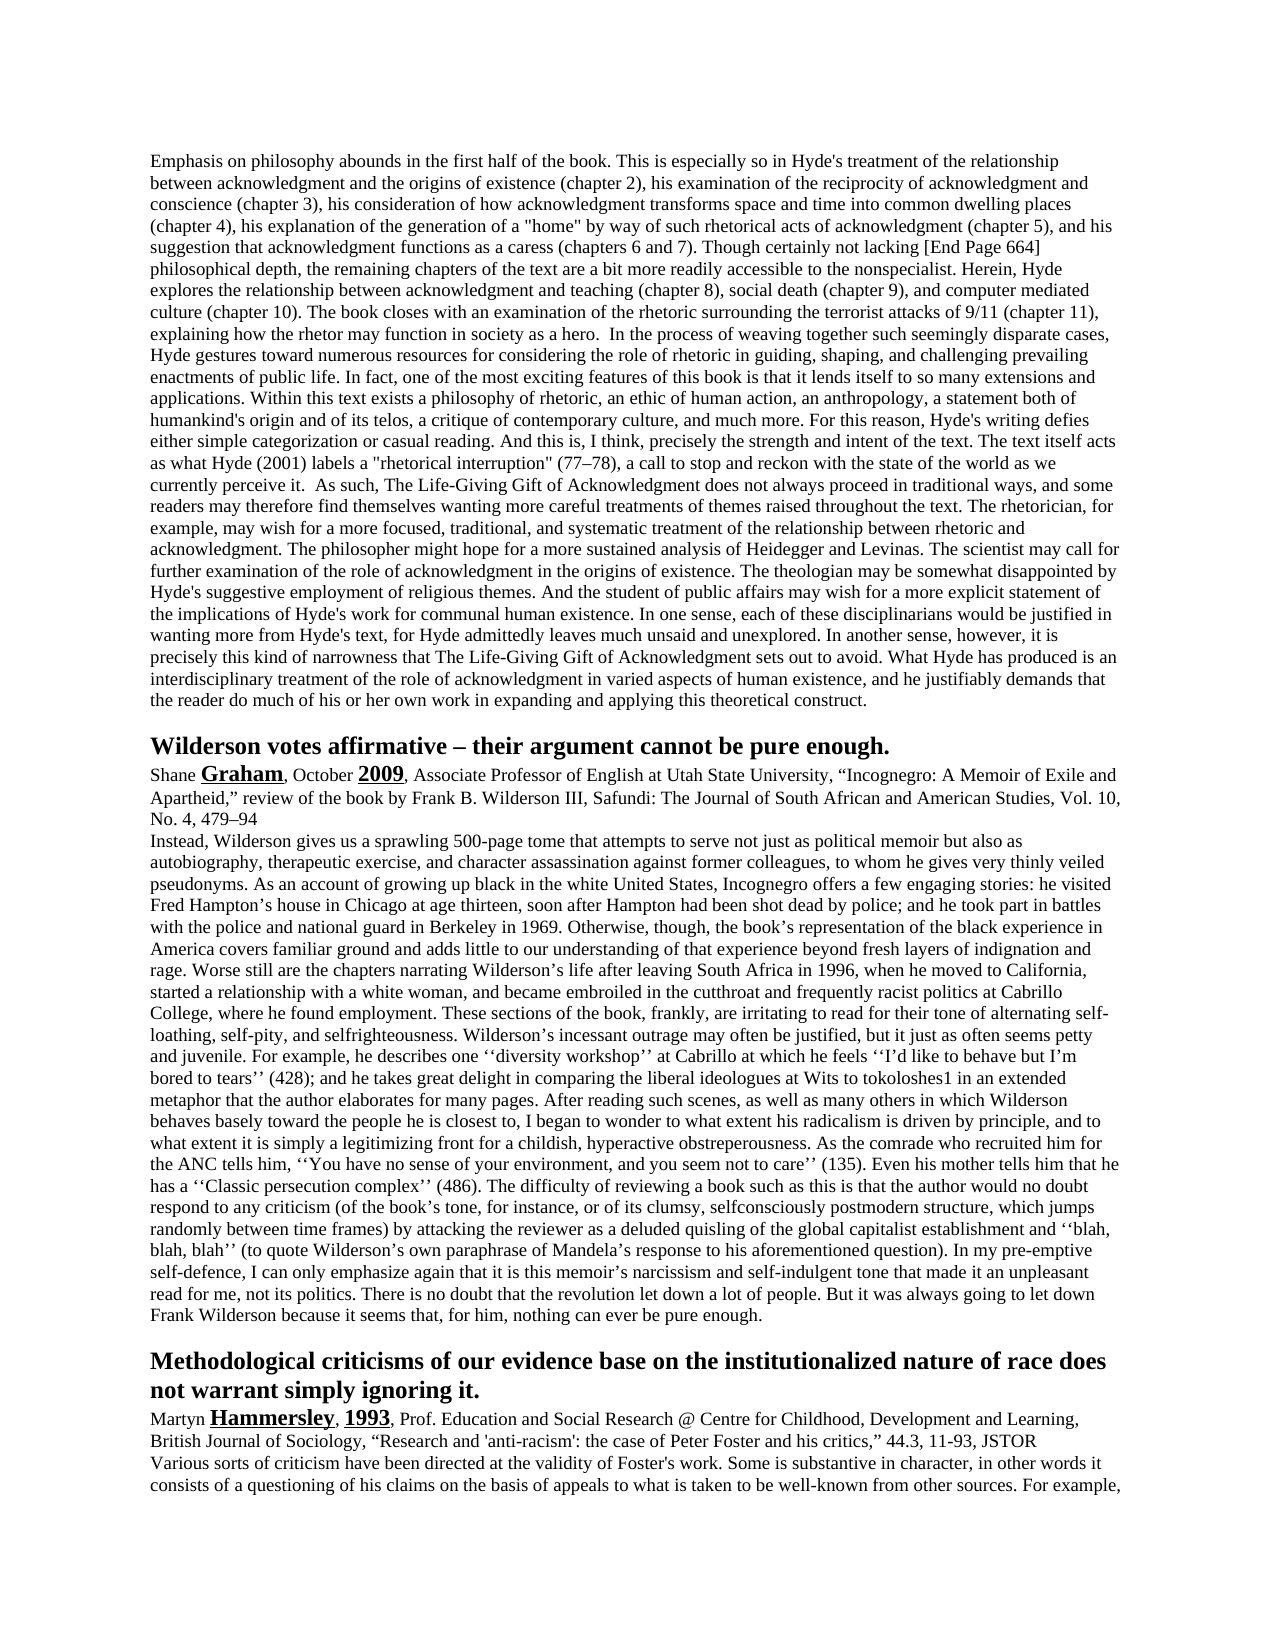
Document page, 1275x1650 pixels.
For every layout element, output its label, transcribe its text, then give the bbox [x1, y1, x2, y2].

subtitle Methodological criticisms of our evidence base on the institutionalized nature of race does not warrant simply ignoring it. [150, 1346, 1125, 1404]
subtitle Wilderson votes affirmative – their argument cannot be pure enough. [150, 731, 1125, 760]
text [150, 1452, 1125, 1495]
text Instead, Wilderson gives us a sprawling 500-page tome that attempts to serve not just as political memoir but also as autobiography, therapeutic exercise, and character assassination against former colleagues, to whom he gives very thinly veiled pseudonyms. As an account of growing up black in the white United States, Incognegro offers a few engaging stories: he visited Fred Hampton’s house in Chicago at age thirteen, soon after Hampton had been shot dead by police; and he took part in battles with the police and national guard in Berkeley in 1969. Otherwise, though, the book’s representation of the black experience in America covers familiar ground and adds little to our understanding of that experience beyond fresh layers of indignation and rage. Worse still are the chapters narrating Wilderson’s life after leaving South Africa in 1996, when he moved to California, started a relationship with a white woman, and became embroiled in the cutthroat and frequently racist politics at Cabrillo College, where he found employment. These sections of the book, frankly, are irritating to read for their tone of alternating self-loathing, self-pity, and selfrighteousness. Wilderson’s incessant outrage may often be justified, but it just as often seems petty and juvenile. For example, he describes one ‘‘diversity workshop’’ at Cabrillo at which he feels ‘‘I’d like to behave but I’m bored to tears’’ (428); and he takes great delight in comparing the liberal ideologues at Wits to tokoloshes1 in an extended metaphor that the author elaborates for many pages. After reading such scenes, as well as many others in which Wilderson behaves basely toward the people he is closest to, I began to wonder to what extent his radicalism is driven by principle, and to what extent it is simply a legitimizing front for a childish, hyperactive obstreperousness. As the comrade who recruited him for the ANC tells him, ‘‘You have no sense of your environment, and you seem not to care’’ (135). Even his mother tells him that he has a ‘‘Classic persecution complex’’ (486). The difficulty of reviewing a book such as this is that the author would no doubt respond to any criticism (of the book’s tone, for instance, or of its clumsy, selfconsciously postmodern structure, which jumps randomly between time frames) by attacking the reviewer as a deluded quisling of the global capitalist establishment and ‘‘blah, blah, blah’’ (to quote Wilderson’s own paraphrase of Mandela’s response to his aforementioned question). In my pre-emptive self-defence, I can only emphasize again that it is this memoir’s narcissism and self-indulgent tone that made it an unpleasant read for me, not its politics. There is no doubt that the revolution let down a lot of people. But it was always going to let down Frank Wilderson because it seems that, for him, nothing can ever be pure enough. [150, 830, 1125, 1326]
text Shane Graham, October 2009, Associate Professor of English at Utah State University, “Incognegro: A Memoir of Exile and Apartheid,” review of the book by Frank B. Wilderson III, Safundi: The Journal of South African and American Studies, Vol. 10, No. 4, 479–94 [150, 760, 1125, 830]
text Martyn Hammersley, 1993, Prof. Education and Social Research @ Centre for Childhood, Development and Learning, British Journal of Sociology, “Research and 'anti-racism': the case of Peter Foster and his critics,” 44.3, 11-93, JSTOR [150, 1404, 1125, 1452]
text Emphasis on philosophy abounds in the first half of the book. This is especially so in Hyde's treatment of the relationship between acknowledgment and the origins of existence (chapter 2), his examination of the reciprocity of acknowledgment and conscience (chapter 3), his consideration of how acknowledgment transforms space and time into common dwelling places (chapter 4), his explanation of the generation of a "home" by way of such rhetorical acts of acknowledgment (chapter 5), and his suggestion that acknowledgment functions as a caress (chapters 6 and 7). Though certainly not lacking [End Page 664] philosophical depth, the remaining chapters of the text are a bit more readily accessible to the nonspecialist. Herein, Hyde explores the relationship between acknowledgment and teaching (chapter 8), social death (chapter 9), and computer mediated culture (chapter 10). The book closes with an examination of the rhetoric surrounding the terrorist attacks of 9/11 (chapter 11), explaining how the rhetor may function in society as a hero. In the process of weaving together such seemingly disparate cases, Hyde gestures toward numerous resources for considering the role of rhetoric in guiding, shaping, and challenging prevailing enactments of public life. In fact, one of the most exciting features of this book is that it lends itself to so many extensions and applications. Within this text exists a philosophy of rhetoric, an ethic of human action, an anthropology, a statement both of humankind's origin and of its telos, a critique of contemporary culture, and much more. For this reason, Hyde's writing defies either simple categorization or casual reading. And this is, I think, precisely the strength and intent of the text. The text itself acts as what Hyde (2001) labels a "rhetorical interruption" (77–78), a call to stop and reckon with the state of the world as we currently perceive it. As such, The Life-Giving Gift of Acknowledgment does not always proceed in traditional ways, and some readers may therefore find themselves wanting more careful treatments of themes raised throughout the text. The rhetorician, for example, may wish for a more focused, traditional, and systematic treatment of the relationship between rhetoric and acknowledgment. The philosopher might hope for a more sustained analysis of Heidegger and Levinas. The scientist may call for further examination of the role of acknowledgment in the origins of existence. The theologian may be somewhat disappointed by Hyde's suggestive employment of religious themes. And the student of public affairs may wish for a more explicit statement of the implications of Hyde's work for communal human existence. In one sense, each of these disciplinarians would be justified in wanting more from Hyde's text, for Hyde admittedly leaves much unsaid and unexplored. In another sense, however, it is precisely this kind of narrowness that The Life-Giving Gift of Acknowledgment sets out to avoid. What Hyde has produced is an interdisciplinary treatment of the role of acknowledgment in varied aspects of human existence, and he justifiably demands that the reader do much of his or her own work in expanding and applying this theoretical construct. [150, 150, 1125, 711]
